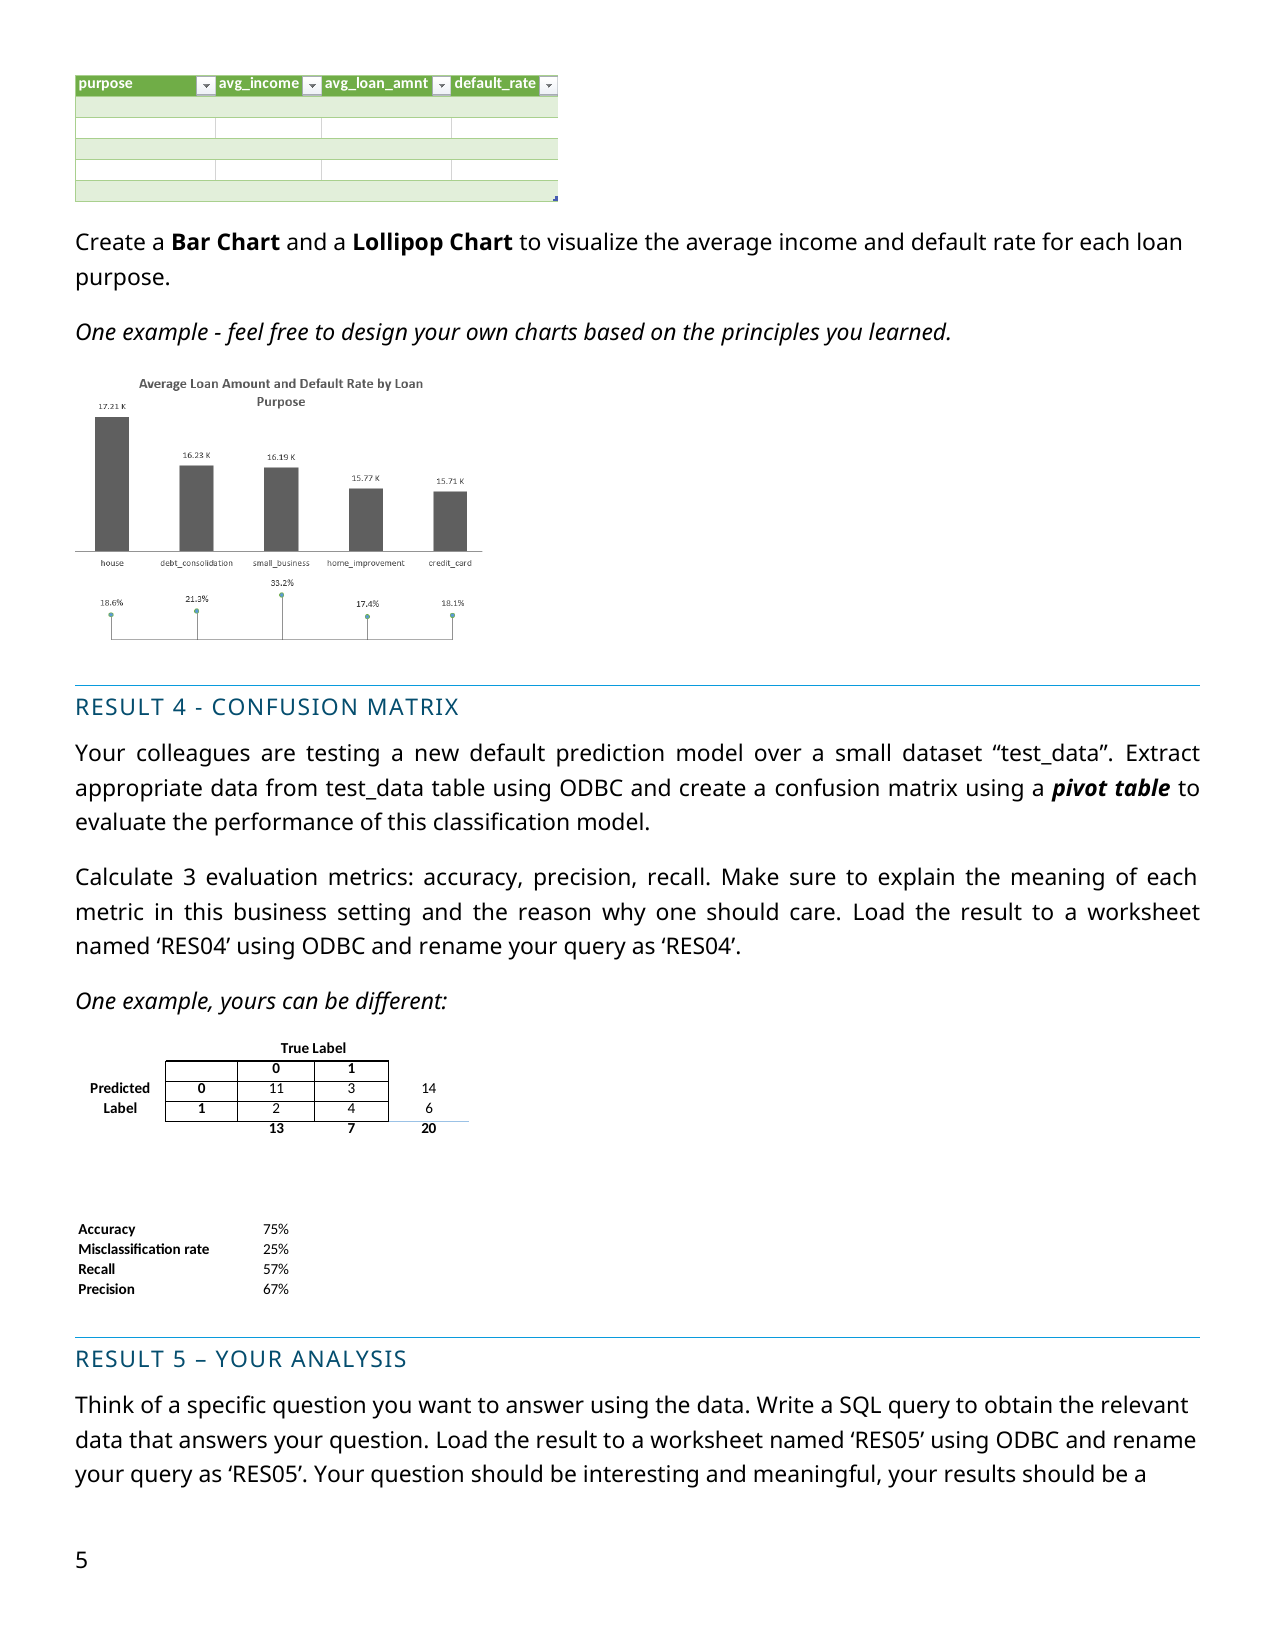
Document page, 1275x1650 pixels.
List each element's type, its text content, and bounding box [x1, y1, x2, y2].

subtitle Result 4 - confusion matrix [75, 686, 1200, 722]
text One example - feel free to design your own charts based on the principles you learned. [75, 316, 1200, 347]
text Your colleagues are testing a new default prediction model over a small dataset “test_data”. Extract appropriate data from test_data table using ODBC and create a confusion matrix using a pivot table to evaluate the performance of this classification model. [75, 737, 1200, 837]
text One example, yours can be different: [75, 985, 1200, 1016]
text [75, 1389, 1200, 1489]
text Create a Bar Chart and a Lollipop Chart to visualize the average income and default rate for each loan purpose. [75, 226, 1200, 292]
picture [75, 370, 483, 651]
subtitle Result 5 – your analysis [75, 1338, 1200, 1374]
text Calculate 3 evaluation metrics: accuracy, precision, recall. Make sure to explain the meaning of each metric in this business setting and the reason why one should care. Load the result to a worksheet named ‘RES04’ using ODBC and rename your query as ‘RES04’. [75, 861, 1200, 961]
